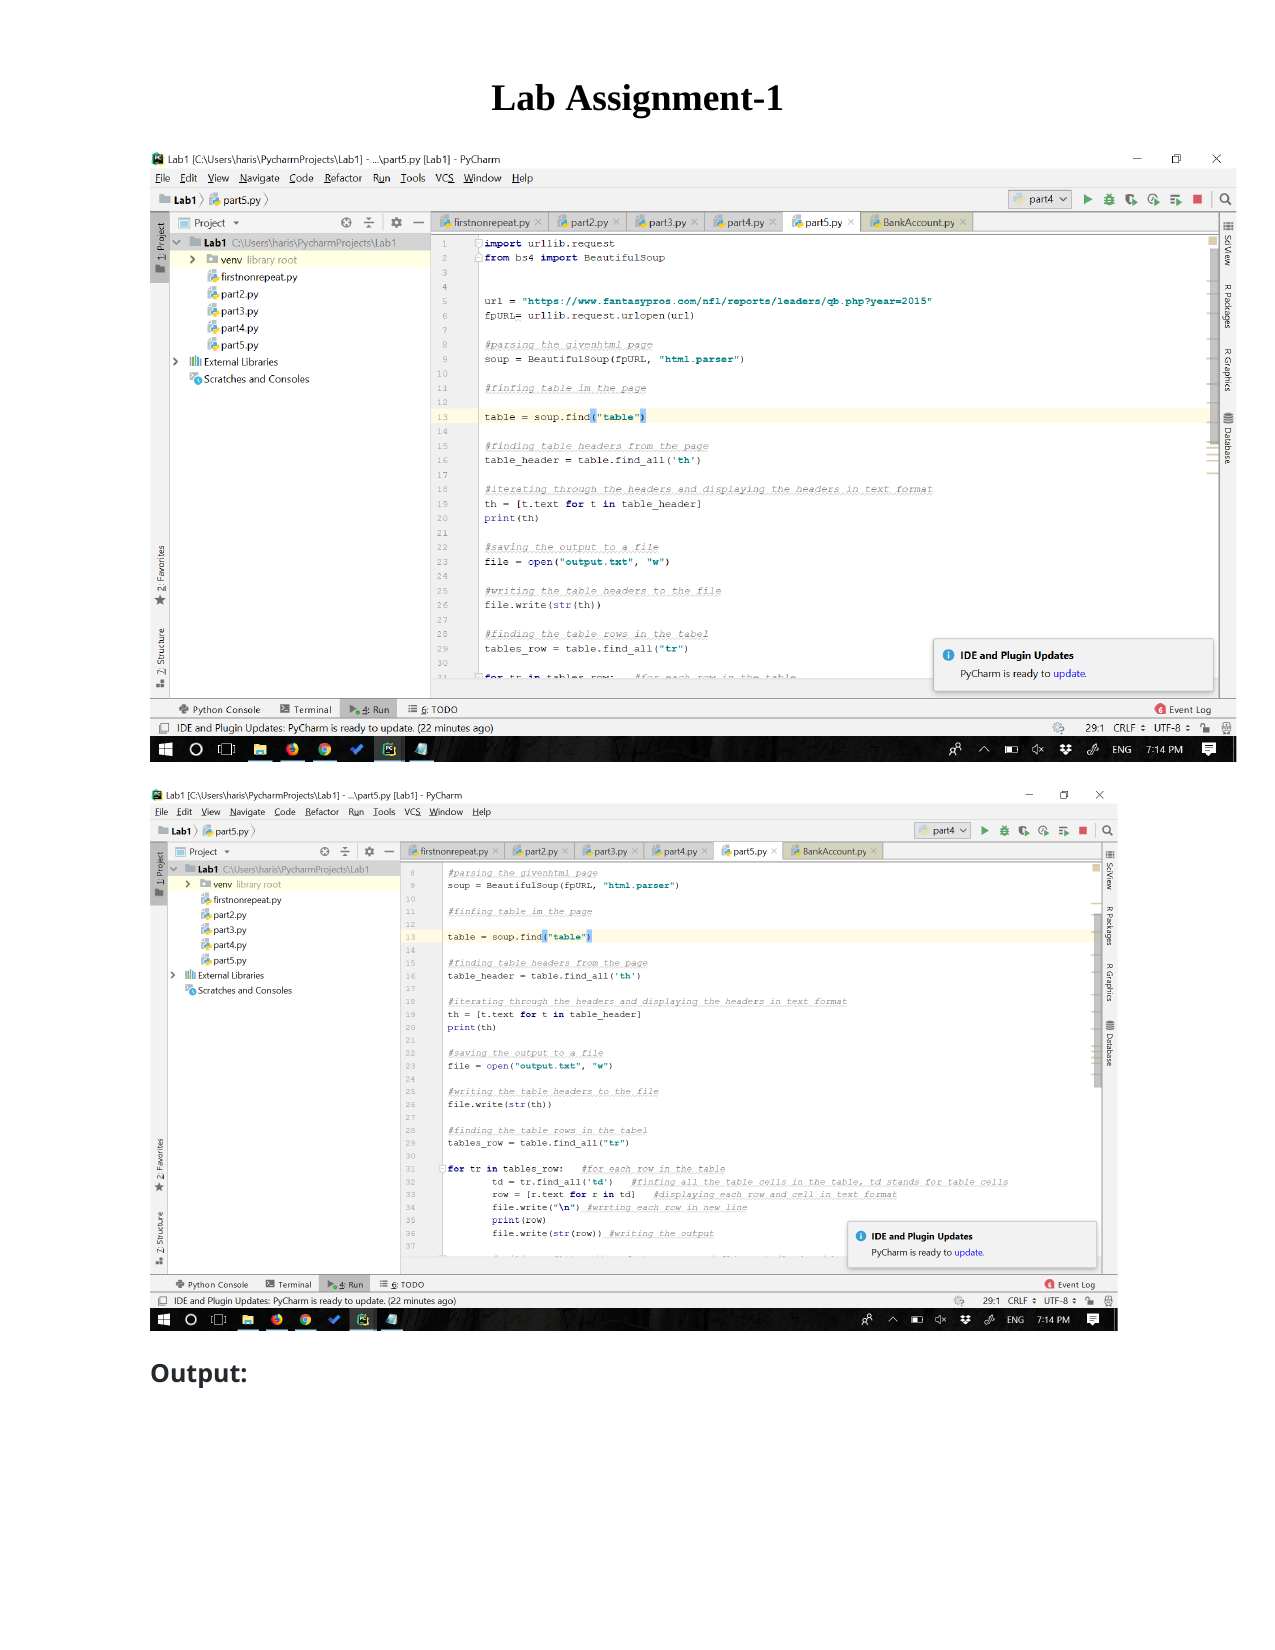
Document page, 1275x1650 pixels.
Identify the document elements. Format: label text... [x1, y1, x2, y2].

text Output: [150, 1356, 1125, 1390]
picture [150, 786, 1118, 1331]
picture [150, 150, 1237, 762]
